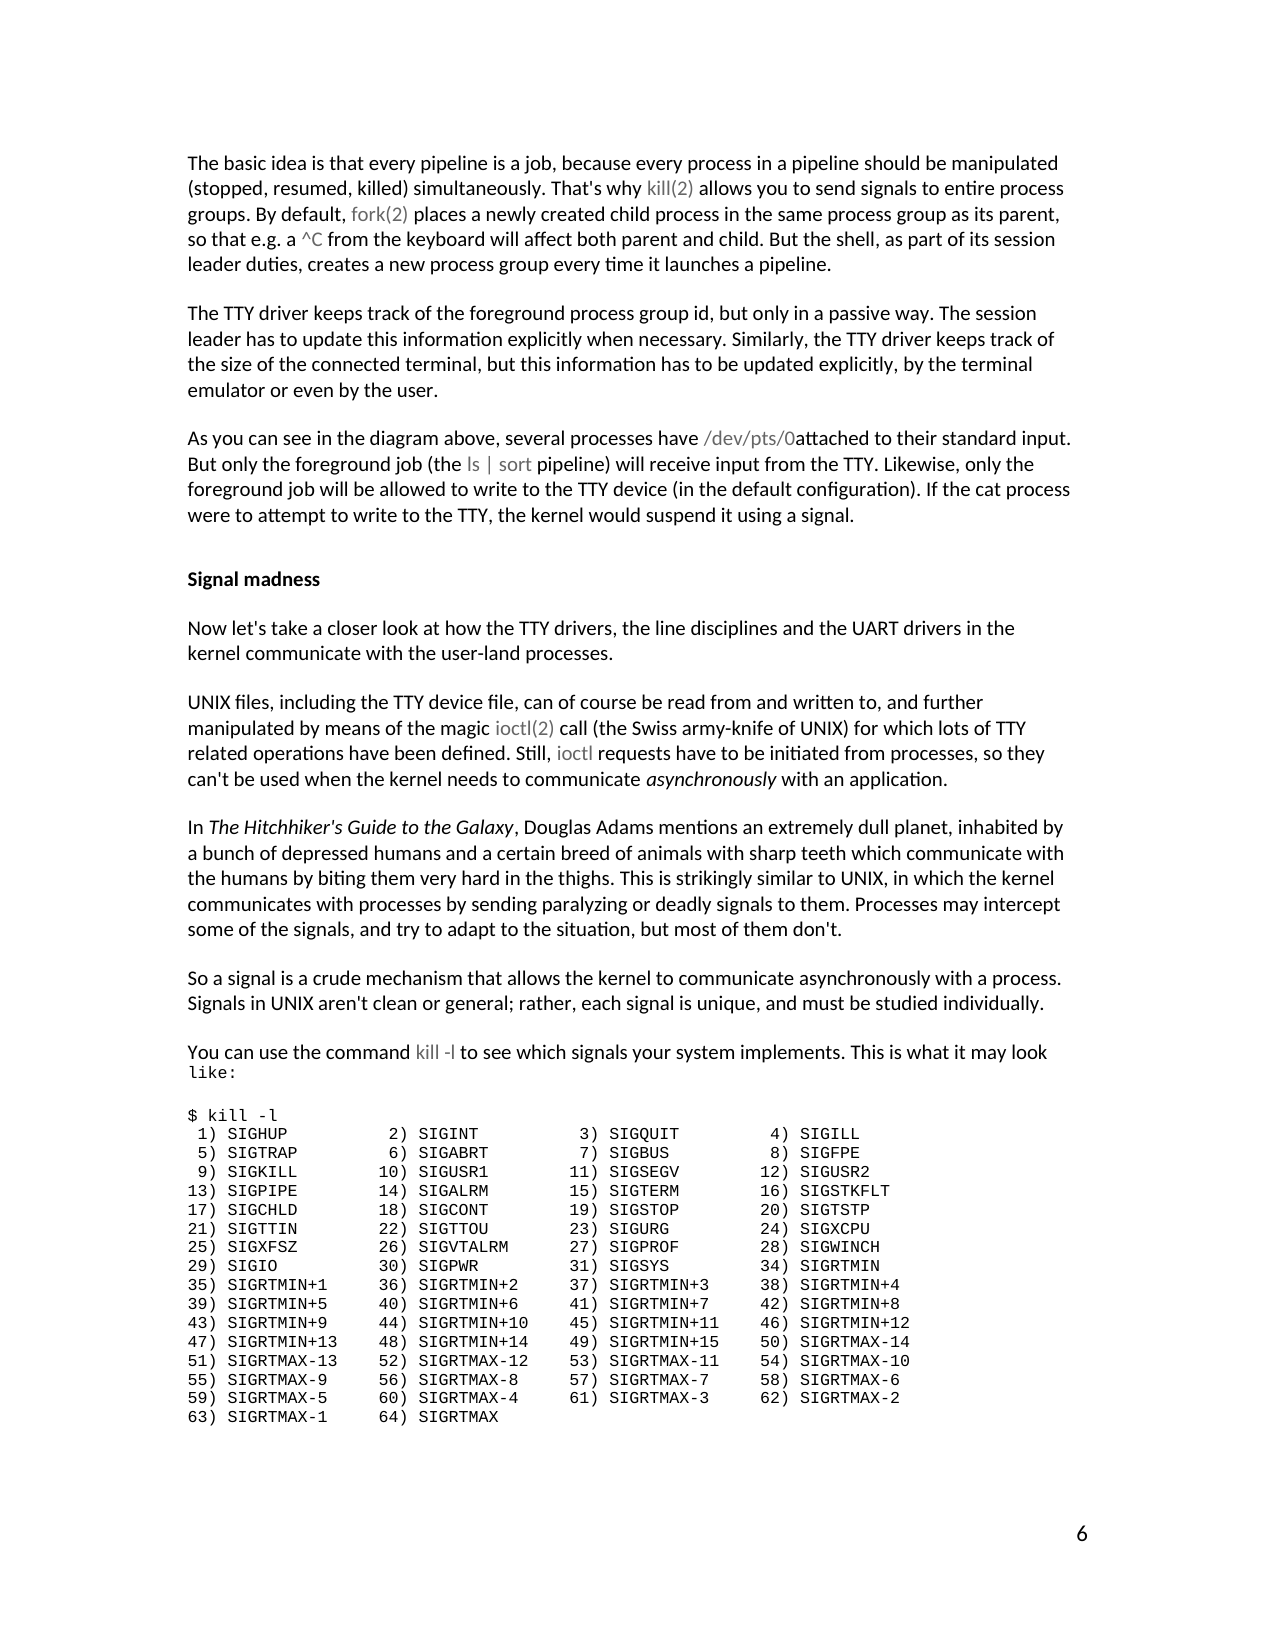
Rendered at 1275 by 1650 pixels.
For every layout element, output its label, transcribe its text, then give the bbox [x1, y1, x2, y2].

text The TTY driver keeps track of the foreground process group id, but only in a passive way. The session leader has to update this information explicitly when necessary. Similarly, the TTY driver keeps track of the size of the connected terminal, but this information has to be updated explicitly, by the terminal emulator or even by the user. [187, 301, 1072, 402]
text 25) SIGXFSZ 26) SIGVTALRM 27) SIGPROF 28) SIGWINCH [187, 1239, 1087, 1258]
text 63) SIGRTMAX-1 64) SIGRTMAX [187, 1409, 1087, 1428]
text As you can see in the diagram above, several processes have /dev/pts/0attached to their standard input. But only the foreground job (the ls | sort pipeline) will receive input from the TTY. Likewise, only the foreground job will be allowed to write to the TTY device (in the default configuration). If the cat process were to attempt to write to the TTY, the kernel would suspend it using a signal. [187, 426, 1072, 527]
text 47) SIGRTMIN+13 48) SIGRTMIN+14 49) SIGRTMIN+15 50) SIGRTMAX-14 [187, 1333, 1087, 1352]
text 59) SIGRTMAX-5 60) SIGRTMAX-4 61) SIGRTMAX-3 62) SIGRTMAX-2 [187, 1390, 1087, 1409]
text 21) SIGTTIN 22) SIGTTOU 23) SIGURG 24) SIGXCPU [187, 1220, 1087, 1239]
text 9) SIGKILL 10) SIGUSR1 11) SIGSEGV 12) SIGUSR2 [187, 1164, 1087, 1182]
text You can use the command kill -l to see which signals your system implements. This is what it may look like: [187, 1039, 1072, 1084]
text 1) SIGHUP 2) SIGINT 3) SIGQUIT 4) SIGILL [187, 1126, 1087, 1145]
text In The Hitchhiker's Guide to the Galaxy, Douglas Adams mentions an extremely dull planet, inhabited by a bunch of depressed humans and a certain breed of animals with sharp teeth which communicate with the humans by biting them very hard in the thighs. This is strikingly similar to UNIX, in which the kernel communicates with processes by sending paralyzing or deadly signals to them. Processes may intercept some of the signals, and try to adapt to the situation, but most of them don't. [187, 814, 1072, 942]
text 29) SIGIO 30) SIGPWR 31) SIGSYS 34) SIGRTMIN [187, 1258, 1087, 1277]
text So a signal is a crude mechanism that allows the kernel to communicate asynchronously with a process. Signals in UNIX aren't clean or general; rather, each signal is unique, and must be studied individually. [187, 965, 1072, 1016]
text 17) SIGCHLD 18) SIGCONT 19) SIGSTOP 20) SIGTSTP [187, 1201, 1087, 1220]
text UNIX files, including the TTY device file, can of course be read from and written to, and further manipulated by means of the magic ioctl(2) call (the Swiss army-knife of UNIX) for which lots of TTY related operations have been defined. Still, ioctl requests have to be initiated from processes, so they can't be used when the kernel needs to communicate asynchronously with an application. [187, 689, 1072, 791]
text The basic idea is that every pipeline is a job, because every process in a pipeline should be manipulated (stopped, resumed, killed) simultaneously. That's why kill(2) allows you to send signals to entire process groups. By default, fork(2) places a newly created child process in the same process group as its parent, so that e.g. a ^C from the keyboard will affect both parent and child. But the shell, as part of its session leader duties, creates a new process group every time it launches a pipeline. [187, 150, 1072, 277]
text 35) SIGRTMIN+1 36) SIGRTMIN+2 37) SIGRTMIN+3 38) SIGRTMIN+4 [187, 1277, 1087, 1296]
text Signal madness [187, 566, 1072, 592]
text $ kill -l [187, 1107, 1087, 1126]
text 51) SIGRTMAX-13 52) SIGRTMAX-12 53) SIGRTMAX-11 54) SIGRTMAX-10 [187, 1352, 1087, 1371]
text 55) SIGRTMAX-9 56) SIGRTMAX-8 57) SIGRTMAX-7 58) SIGRTMAX-6 [187, 1371, 1087, 1390]
text 39) SIGRTMIN+5 40) SIGRTMIN+6 41) SIGRTMIN+7 42) SIGRTMIN+8 [187, 1296, 1087, 1314]
text 43) SIGRTMIN+9 44) SIGRTMIN+10 45) SIGRTMIN+11 46) SIGRTMIN+12 [187, 1314, 1087, 1333]
text Now let's take a closer look at how the TTY drivers, the line disciplines and the UART drivers in the kernel communicate with the user-land processes. [187, 615, 1072, 666]
text 13) SIGPIPE 14) SIGALRM 15) SIGTERM 16) SIGSTKFLT [187, 1182, 1087, 1201]
text 5) SIGTRAP 6) SIGABRT 7) SIGBUS 8) SIGFPE [187, 1145, 1087, 1164]
